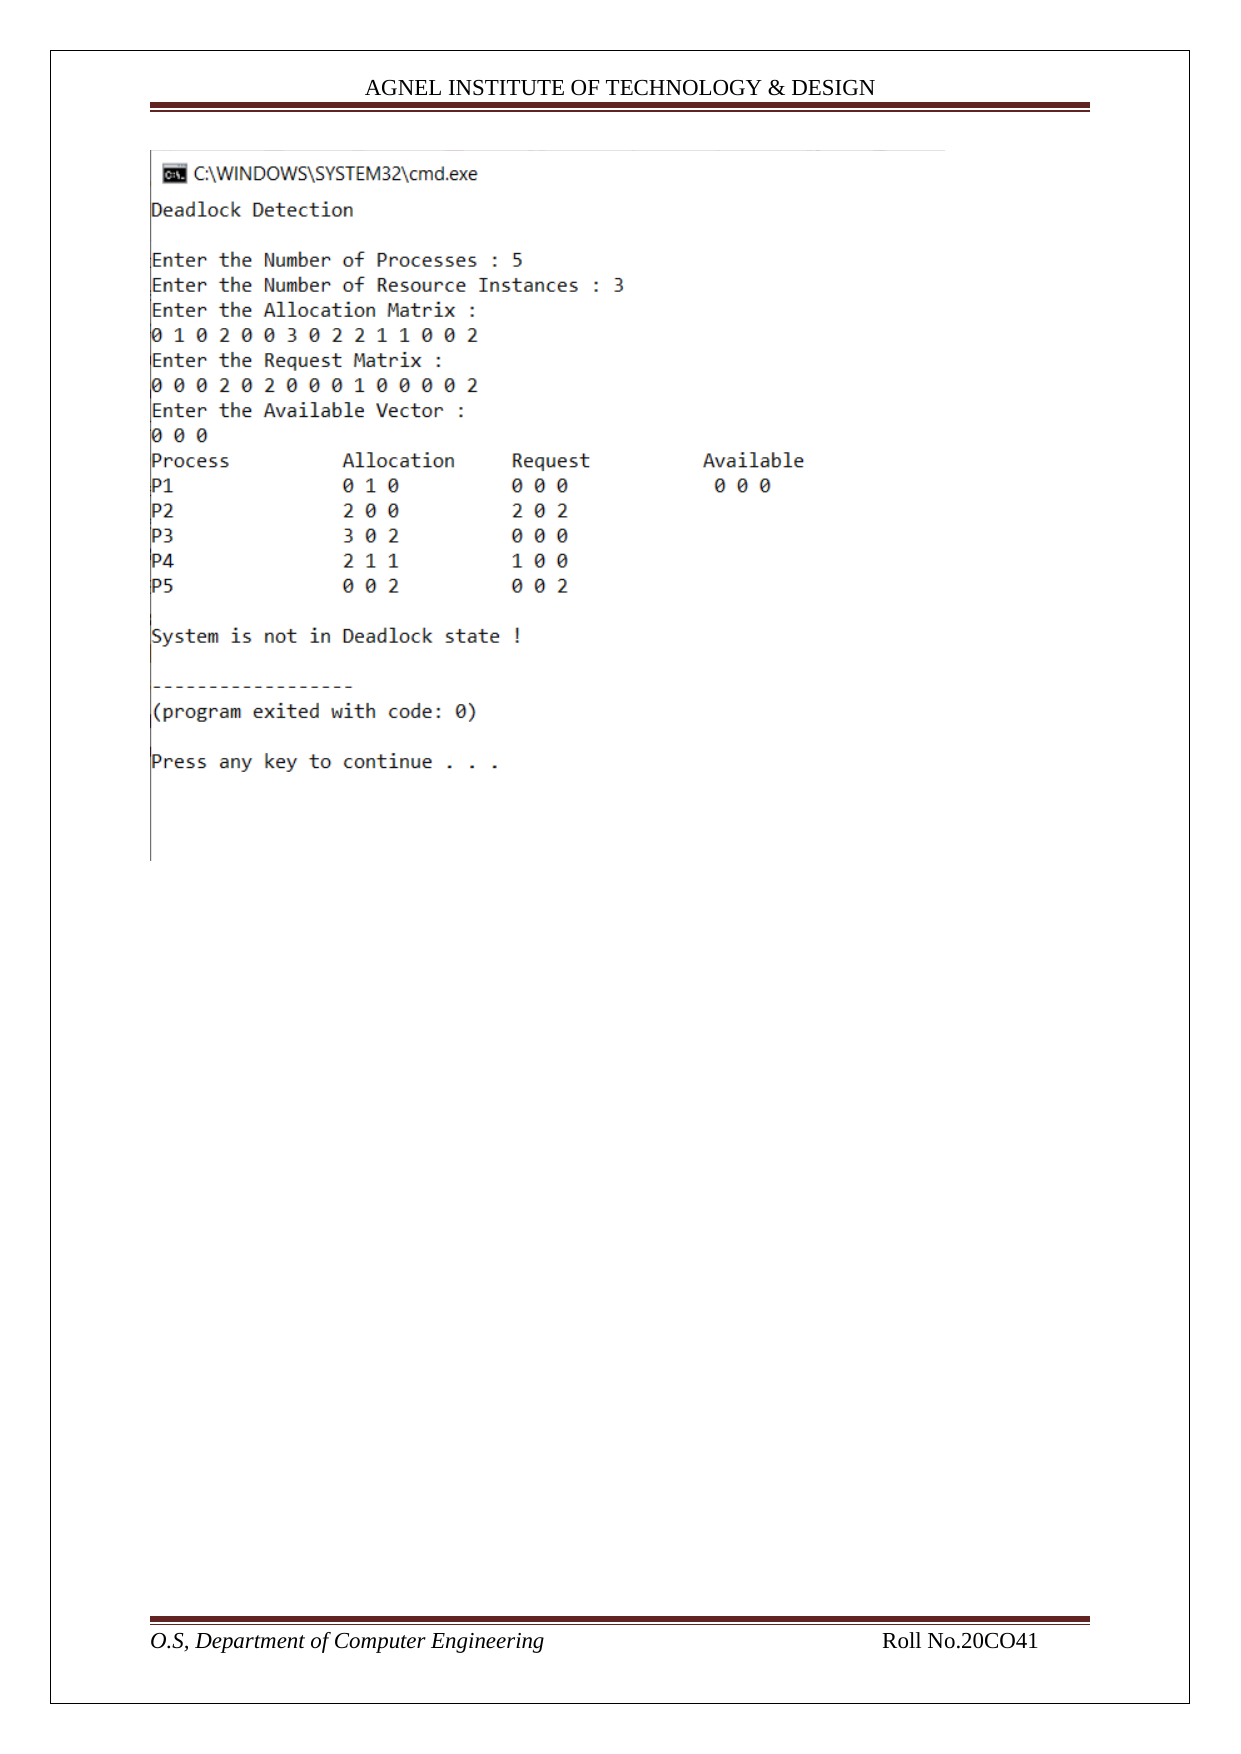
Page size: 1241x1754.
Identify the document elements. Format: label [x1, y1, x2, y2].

picture [150, 150, 946, 861]
